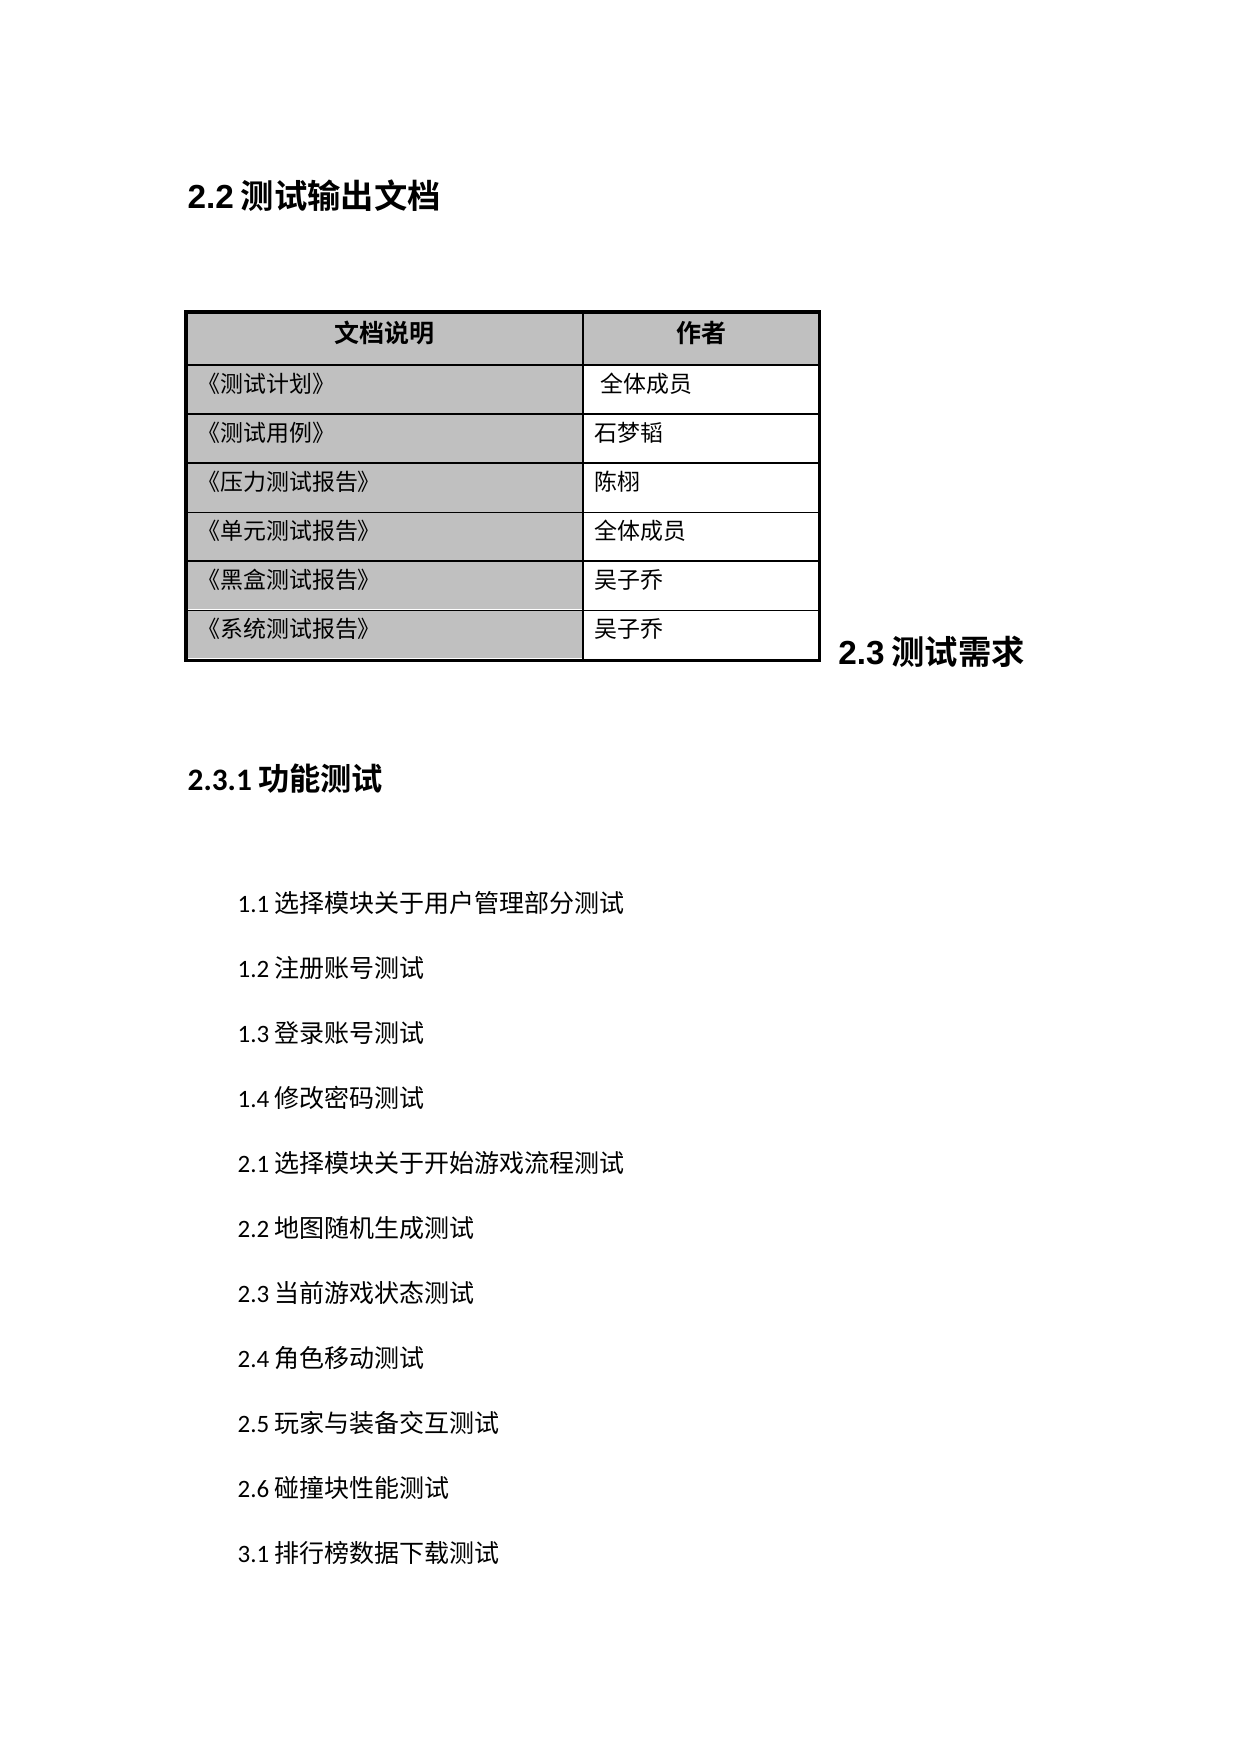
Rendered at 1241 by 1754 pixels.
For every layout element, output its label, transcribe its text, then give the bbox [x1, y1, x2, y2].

table_cell 吴子乔 [584, 562, 818, 609]
subtitle 2.3测试需求 [187, 617, 1053, 682]
table_cell 《压力测试报告》 [188, 464, 582, 511]
table_cell 《单元测试报告》 [188, 513, 582, 560]
table_header 作者 [584, 314, 818, 364]
table_cell 石梦韬 [584, 415, 818, 462]
text 2.5玩家与装备交互测试 [237, 1389, 1053, 1454]
text 2.3当前游戏状态测试 [237, 1259, 1053, 1324]
table_header 文档说明 [188, 314, 582, 364]
table_cell 《黑盒测试报告》 [188, 562, 582, 609]
text 2.2地图随机生成测试 [237, 1194, 1053, 1259]
table_cell 全体成员 [584, 513, 818, 560]
table_cell 吴子乔 [584, 611, 818, 658]
text 1.1选择模块关于用户管理部分测试 [237, 869, 1053, 934]
text 2.4角色移动测试 [237, 1324, 1053, 1389]
subtitle 2.2测试输出文档 [187, 162, 1053, 227]
text 1.4修改密码测试 [237, 1064, 1053, 1129]
text 3.1排行榜数据下载测试 [237, 1519, 1053, 1584]
text 2.6碰撞块性能测试 [237, 1454, 1053, 1519]
table_cell 《系统测试报告》 [188, 611, 582, 658]
text 1.3登录账号测试 [237, 999, 1053, 1064]
text 1.2注册账号测试 [237, 934, 1053, 999]
table_cell 《测试计划》 [188, 366, 582, 413]
table_cell 陈栩 [584, 464, 818, 511]
text 2.1选择模块关于开始游戏流程测试 [237, 1129, 1053, 1194]
subtitle 2.3.1功能测试 [187, 744, 1053, 809]
table_cell 全体成员 [584, 366, 818, 413]
table_cell 《测试用例》 [188, 415, 582, 462]
